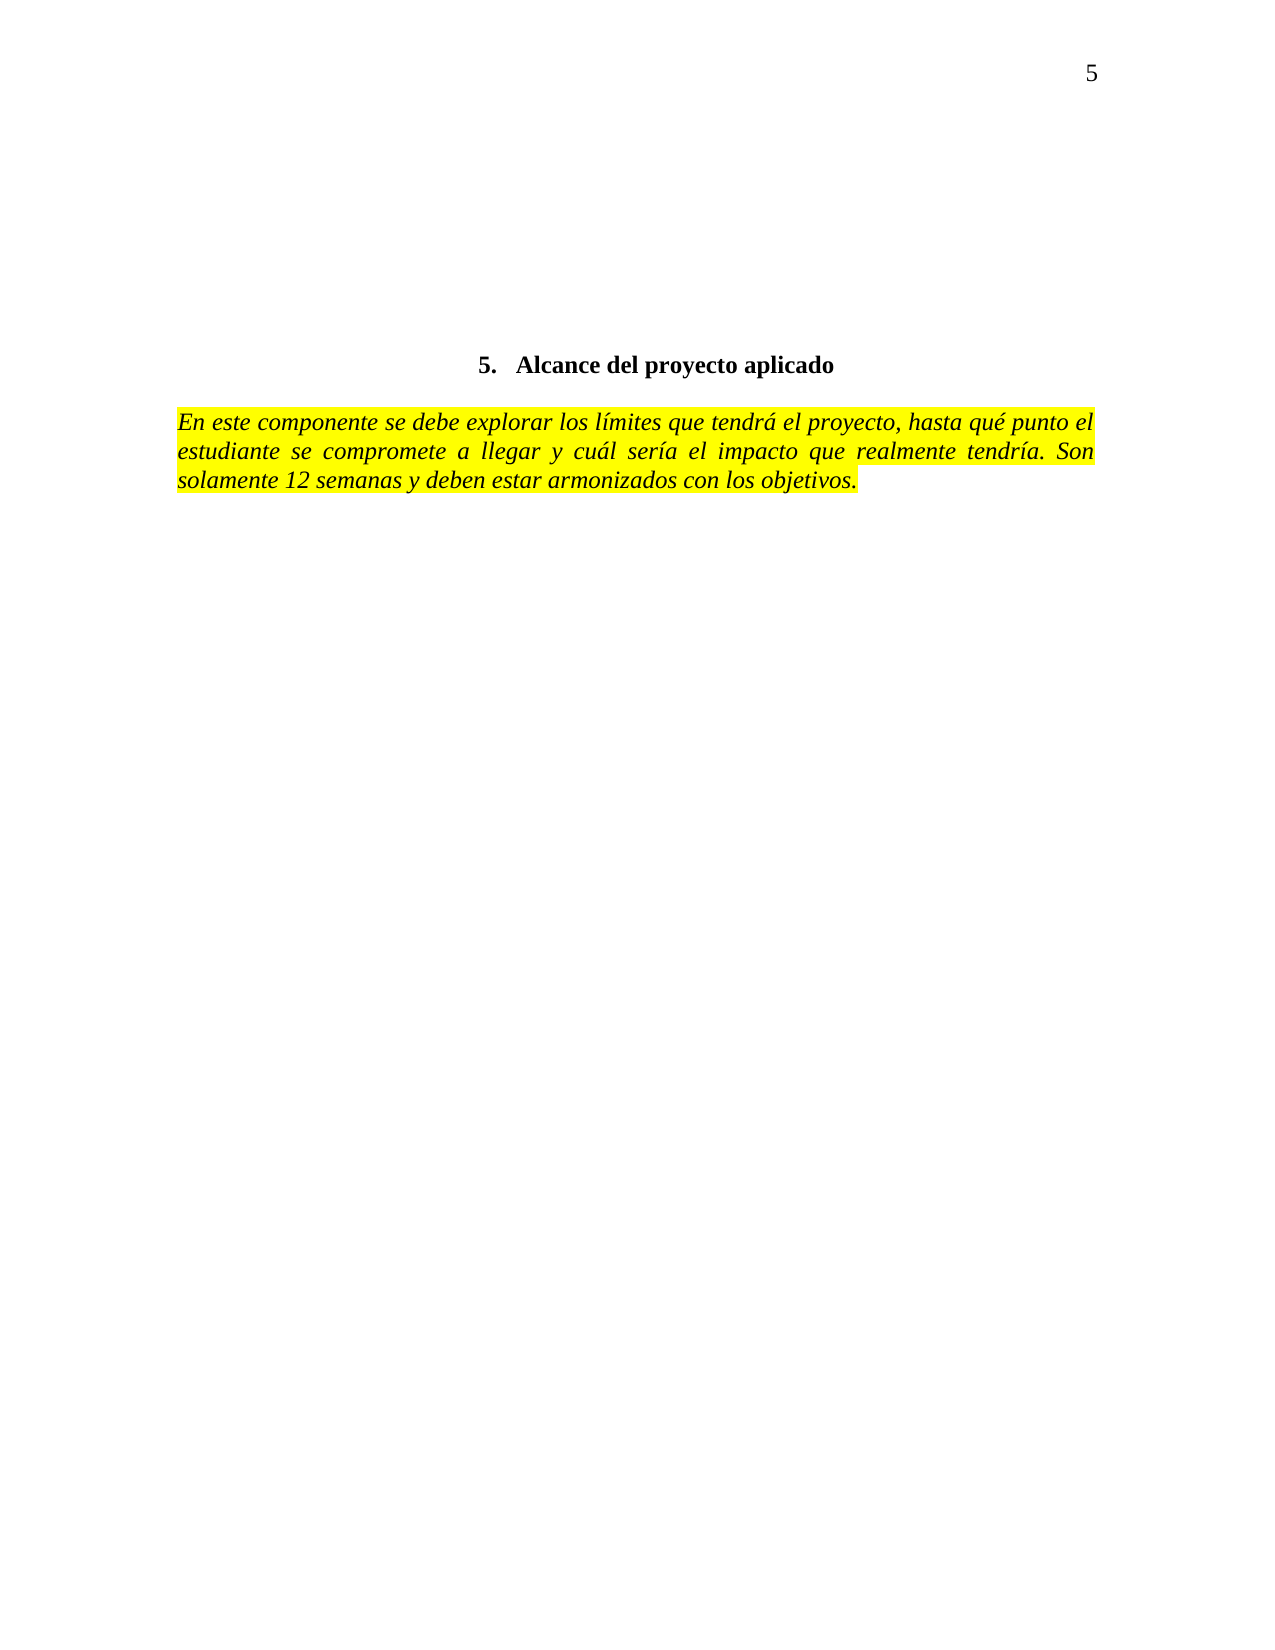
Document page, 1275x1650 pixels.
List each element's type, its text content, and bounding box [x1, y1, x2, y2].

subtitle Alcance del proyecto aplicado [215, 350, 1098, 378]
text En este componente se debe explorar los límites que tendrá el proyecto, hasta qué punto el estudiante se compromete a llegar y cuál sería el impacto que realmente tendría. Son solamente 12 semanas y deben estar armonizados con los objetivos. [858, 407, 1098, 493]
